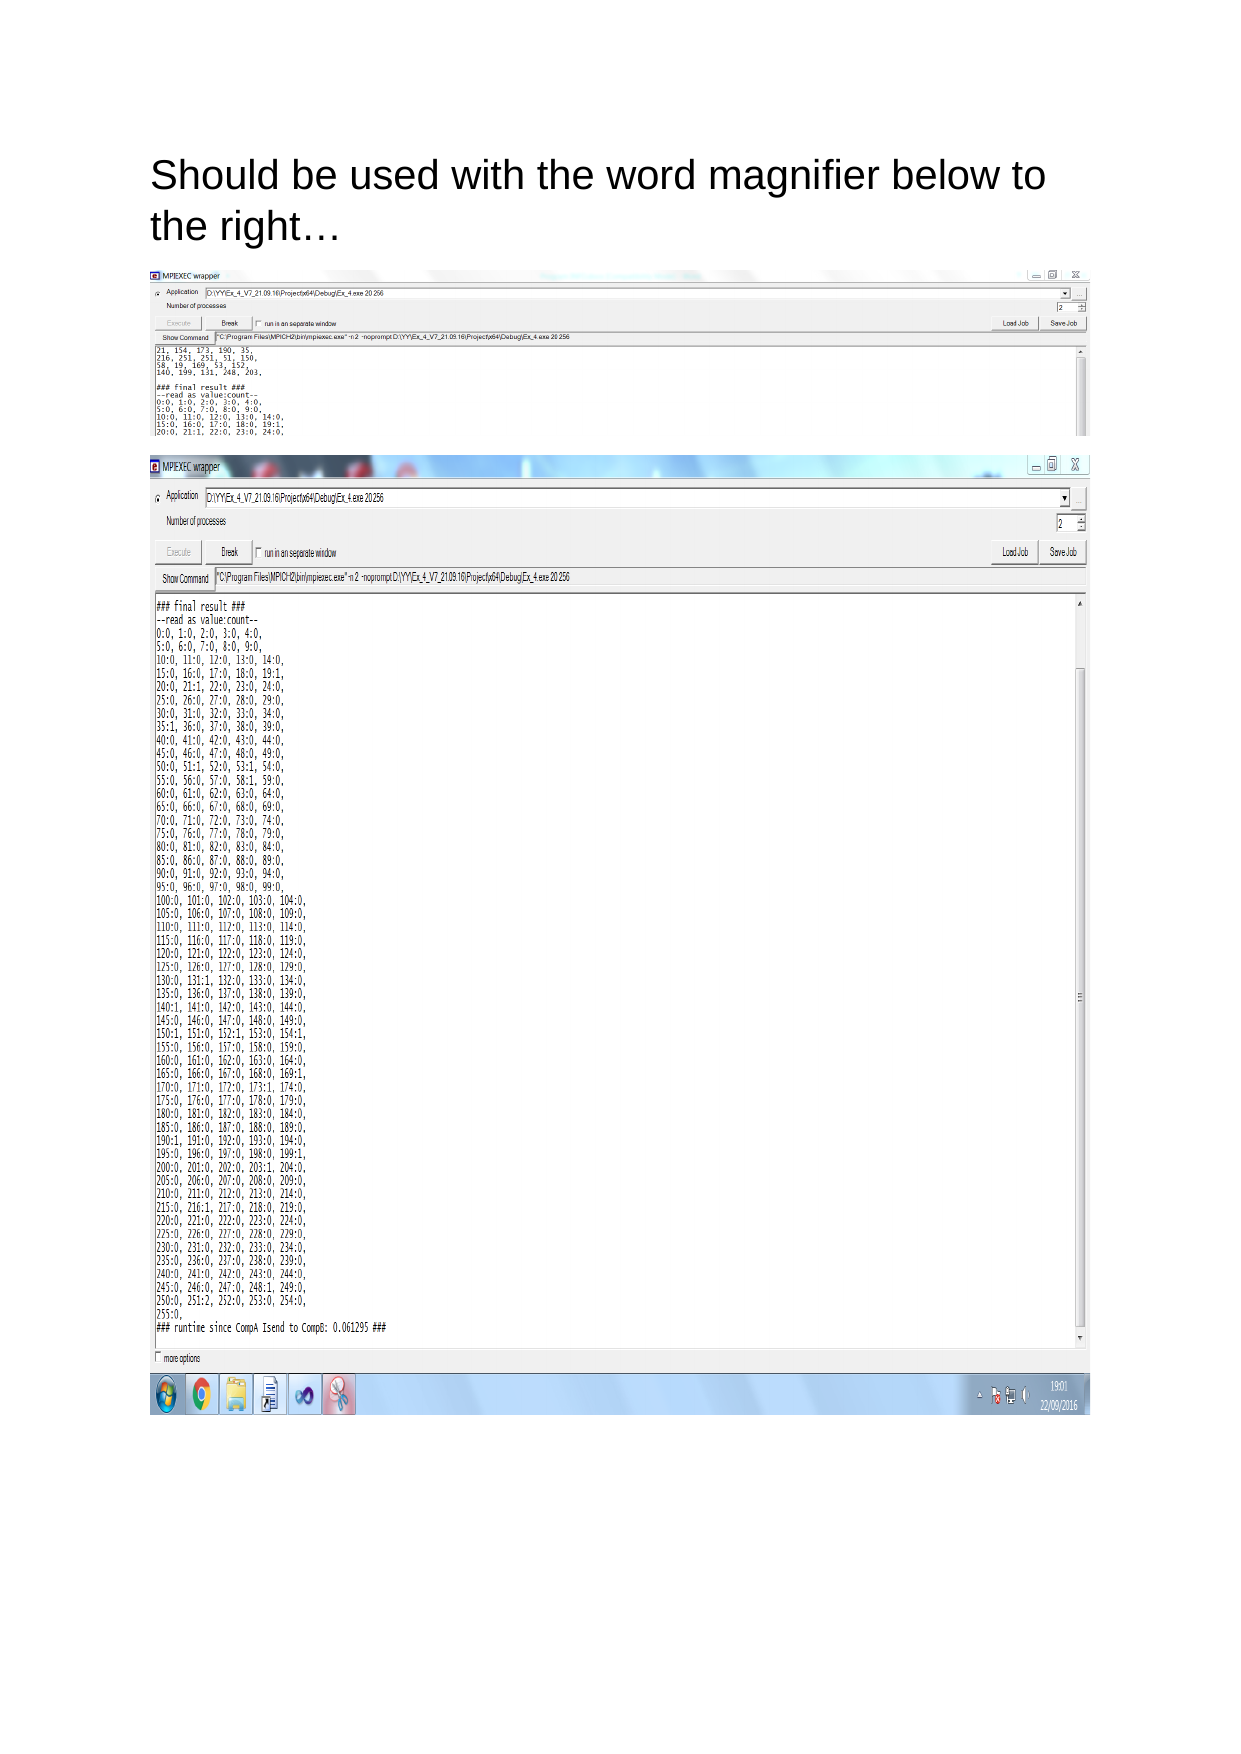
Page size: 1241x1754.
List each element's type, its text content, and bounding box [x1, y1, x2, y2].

picture [150, 270, 1091, 436]
text Should be used with the word magnifier below to the right… [150, 150, 1090, 249]
picture [150, 455, 1091, 1415]
